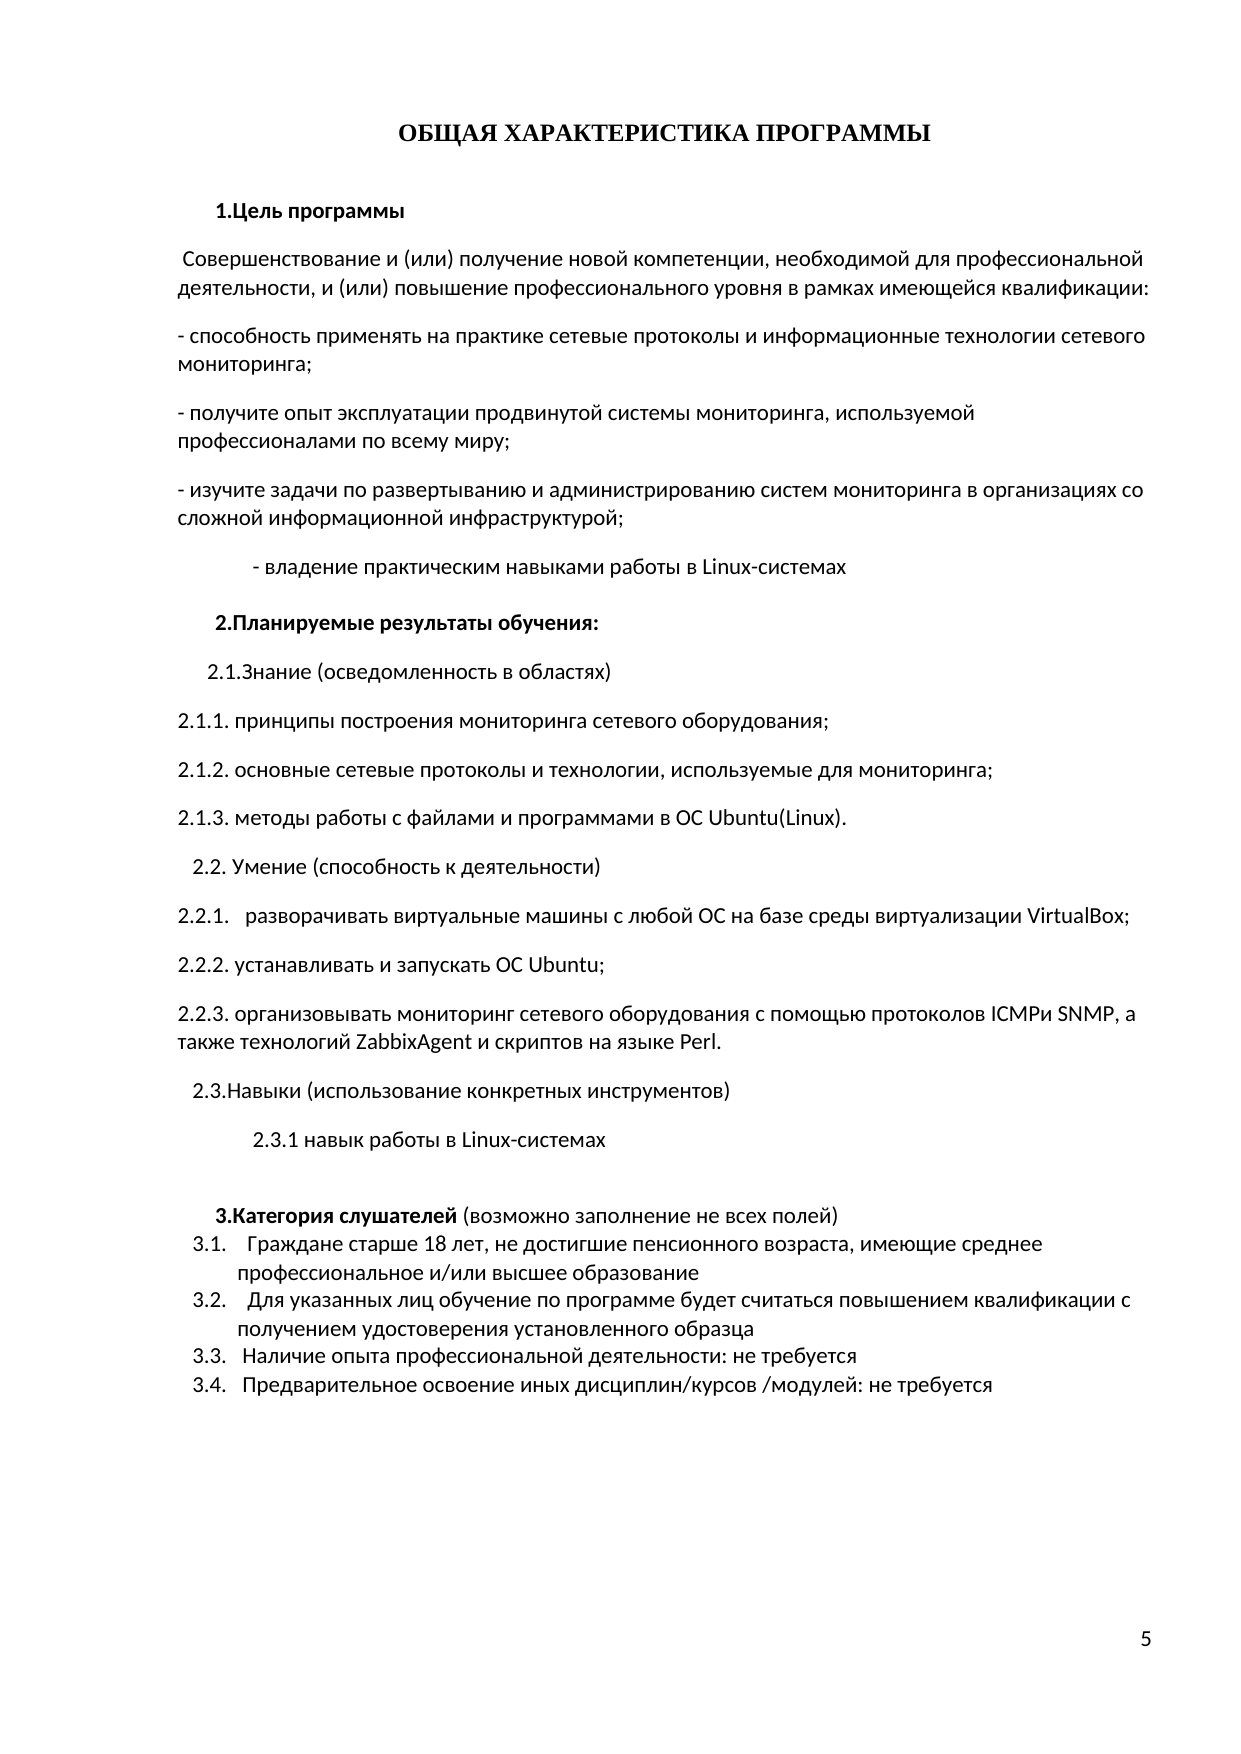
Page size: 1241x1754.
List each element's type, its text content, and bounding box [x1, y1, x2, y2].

text 2.3.1 навык работы в Linux-системах [252, 1125, 1152, 1153]
text 2.2.2. устанавливать и запускать ОС Ubuntu; [177, 950, 1152, 978]
text - получите опыт эксплуатации продвинутой системы мониторинга, используемой профессионалами по всему миру; [177, 398, 1152, 454]
text 2.2.1. разворачивать виртуальные машины с любой ОС на базе среды виртуализации VirtualBox; [177, 901, 1152, 929]
list Наличие опыта профессиональной деятельности: не требуется [192, 1342, 1152, 1370]
text Совершенствование и (или) получение новой компетенции, необходимой для профессиональной деятельности, и (или) повышение профессионального уровня в рамках имеющейся квалификации: [177, 244, 1152, 301]
list 3.Категория слушателей (возможно заполнение не всех полей) [215, 1202, 1152, 1229]
text 2.1.3. методы работы с файлами и программами в ОС Ubuntu(Linux). [177, 803, 1152, 832]
text 2.1.1. принципы построения мониторинга сетевого оборудования; [177, 706, 1152, 734]
text 2.2.3. организовывать мониторинг сетевого оборудования с помощью протоколов ICMPи SNMP, а также технологий ZabbixAgent и скриптов на языке Perl. [177, 999, 1152, 1055]
text ОБЩАЯ ХАРАКТЕРИСТИКА ПРОГРАММЫ [177, 118, 1152, 147]
text 2.3.Навыки (использование конкретных инструментов) [192, 1076, 1152, 1104]
text 2.1.Знание (осведомленность в областях) [207, 657, 1152, 685]
list - владение практическим навыками работы в Linux-системах [252, 552, 1152, 580]
list Граждане старше 18 лет, не достигшие пенсионного возраста, имеющие среднее профессиональное и/или высшее образование [192, 1229, 1152, 1286]
text 2.2. Умение (способность к деятельности) [192, 852, 1152, 880]
text - изучите задачи по развертыванию и администрированию систем мониторинга в организациях со сложной информационной инфраструктурой; [177, 475, 1152, 531]
text 2.1.2. основные сетевые протоколы и технологии, используемые для мониторинга; [177, 755, 1152, 783]
list Предварительное освоение иных дисциплин/курсов /модулей: не требуется [192, 1370, 1152, 1398]
list 1.Цель программы [215, 196, 1152, 224]
list Для указанных лиц обучение по программе будет считаться повышением квалификации с получением удостоверения установленного образца [192, 1286, 1152, 1342]
list 2.Планируемые результаты обучения: [215, 608, 1152, 636]
text - способность применять на практике сетевые протоколы и информационные технологии сетевого мониторинга; [177, 321, 1152, 377]
